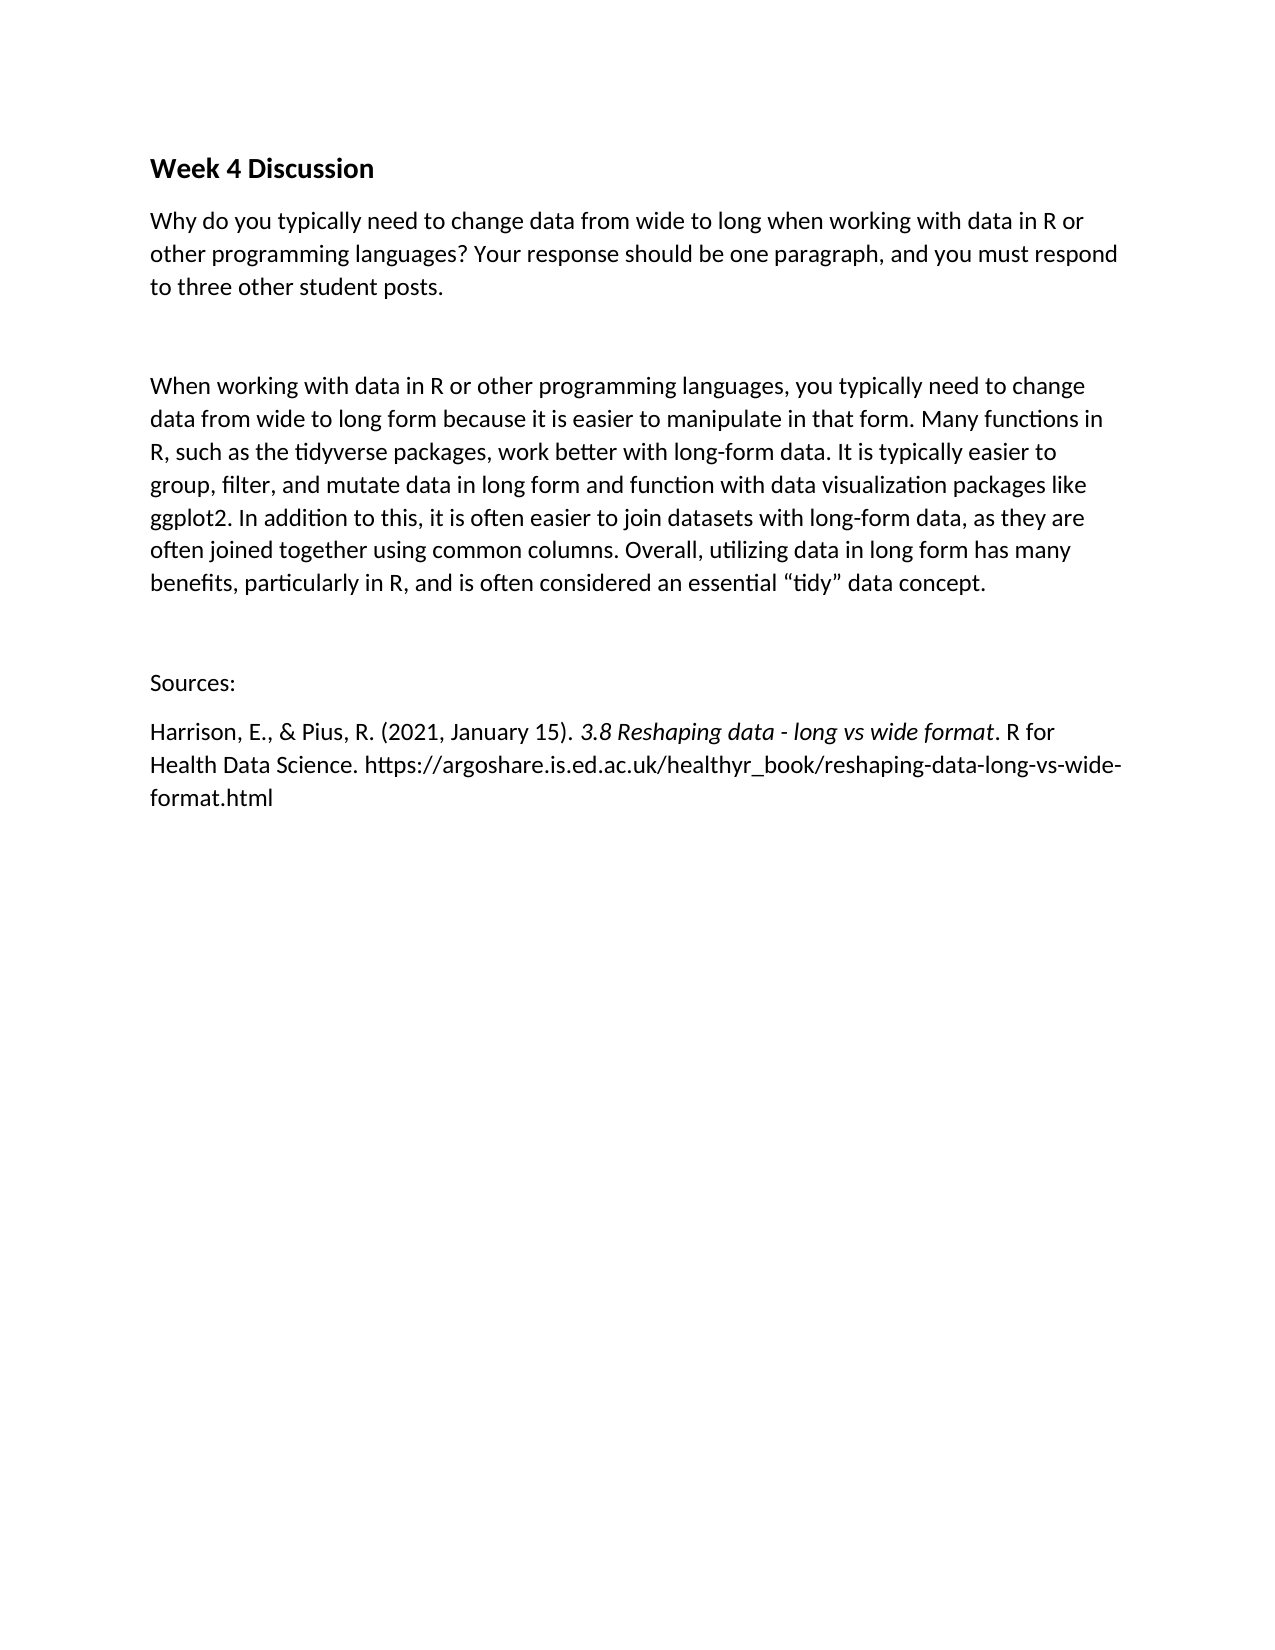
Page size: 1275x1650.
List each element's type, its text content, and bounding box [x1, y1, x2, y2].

text Sources: [150, 667, 1125, 697]
text Harrison, E., & Pius, R. (2021, January 15). 3.8 Reshaping data - long vs wide format. R for Health Data Science. https://argoshare.is.ed.ac.uk/healthyr_book/reshaping-data-long-vs-wide-format.html [150, 716, 1125, 813]
text When working with data in R or other programming languages, you typically need to change data from wide to long form because it is easier to manipulate in that form. Many functions in R, such as the tidyverse packages, work better with long-form data. It is typically easier to group, filter, and mutate data in long form and function with data visualization packages like ggplot2. In addition to this, it is often easier to join datasets with long-form data, as they are often joined together using common columns. Overall, utilizing data in long form has many benefits, particularly in R, and is often considered an essential “tidy” data concept. [150, 370, 1125, 598]
text Why do you typically need to change data from wide to long when working with data in R or other programming languages? Your response should be one paragraph, and you must respond to three other student posts. [150, 205, 1125, 301]
text Week 4 Discussion [150, 150, 1125, 186]
